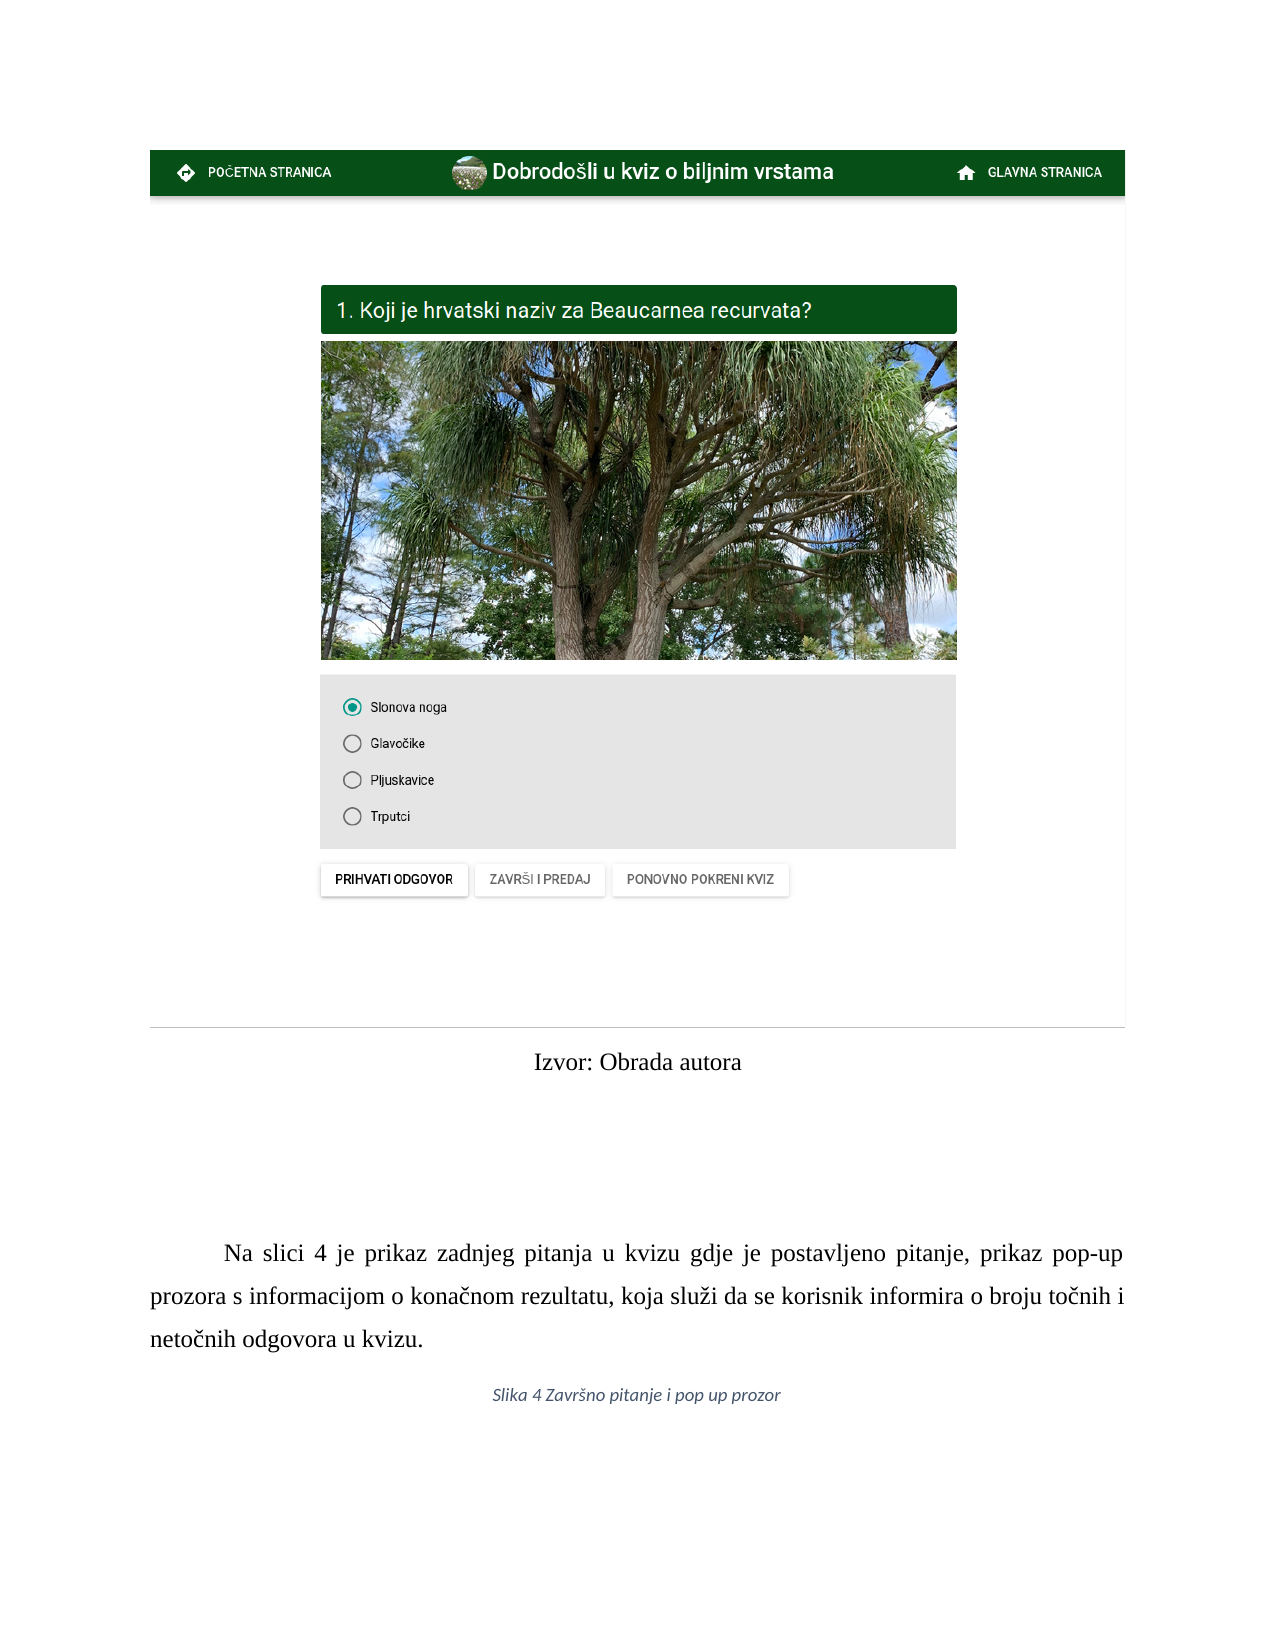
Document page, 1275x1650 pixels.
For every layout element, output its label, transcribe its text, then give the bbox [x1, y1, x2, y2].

text Izvor: Obrada autora [150, 1047, 1125, 1076]
picture [150, 150, 1125, 1028]
text Na slici 4 je prikaz zadnjeg pitanja u kvizu gdje je postavljeno pitanje, prikaz pop-up prozora s informacijom o konačnom rezultatu, koja služi da se korisnik informira o broju točnih i netočnih odgovora u kvizu. [150, 1238, 1125, 1353]
text Slika 4 Završno pitanje i pop up prozor [150, 1384, 1125, 1407]
